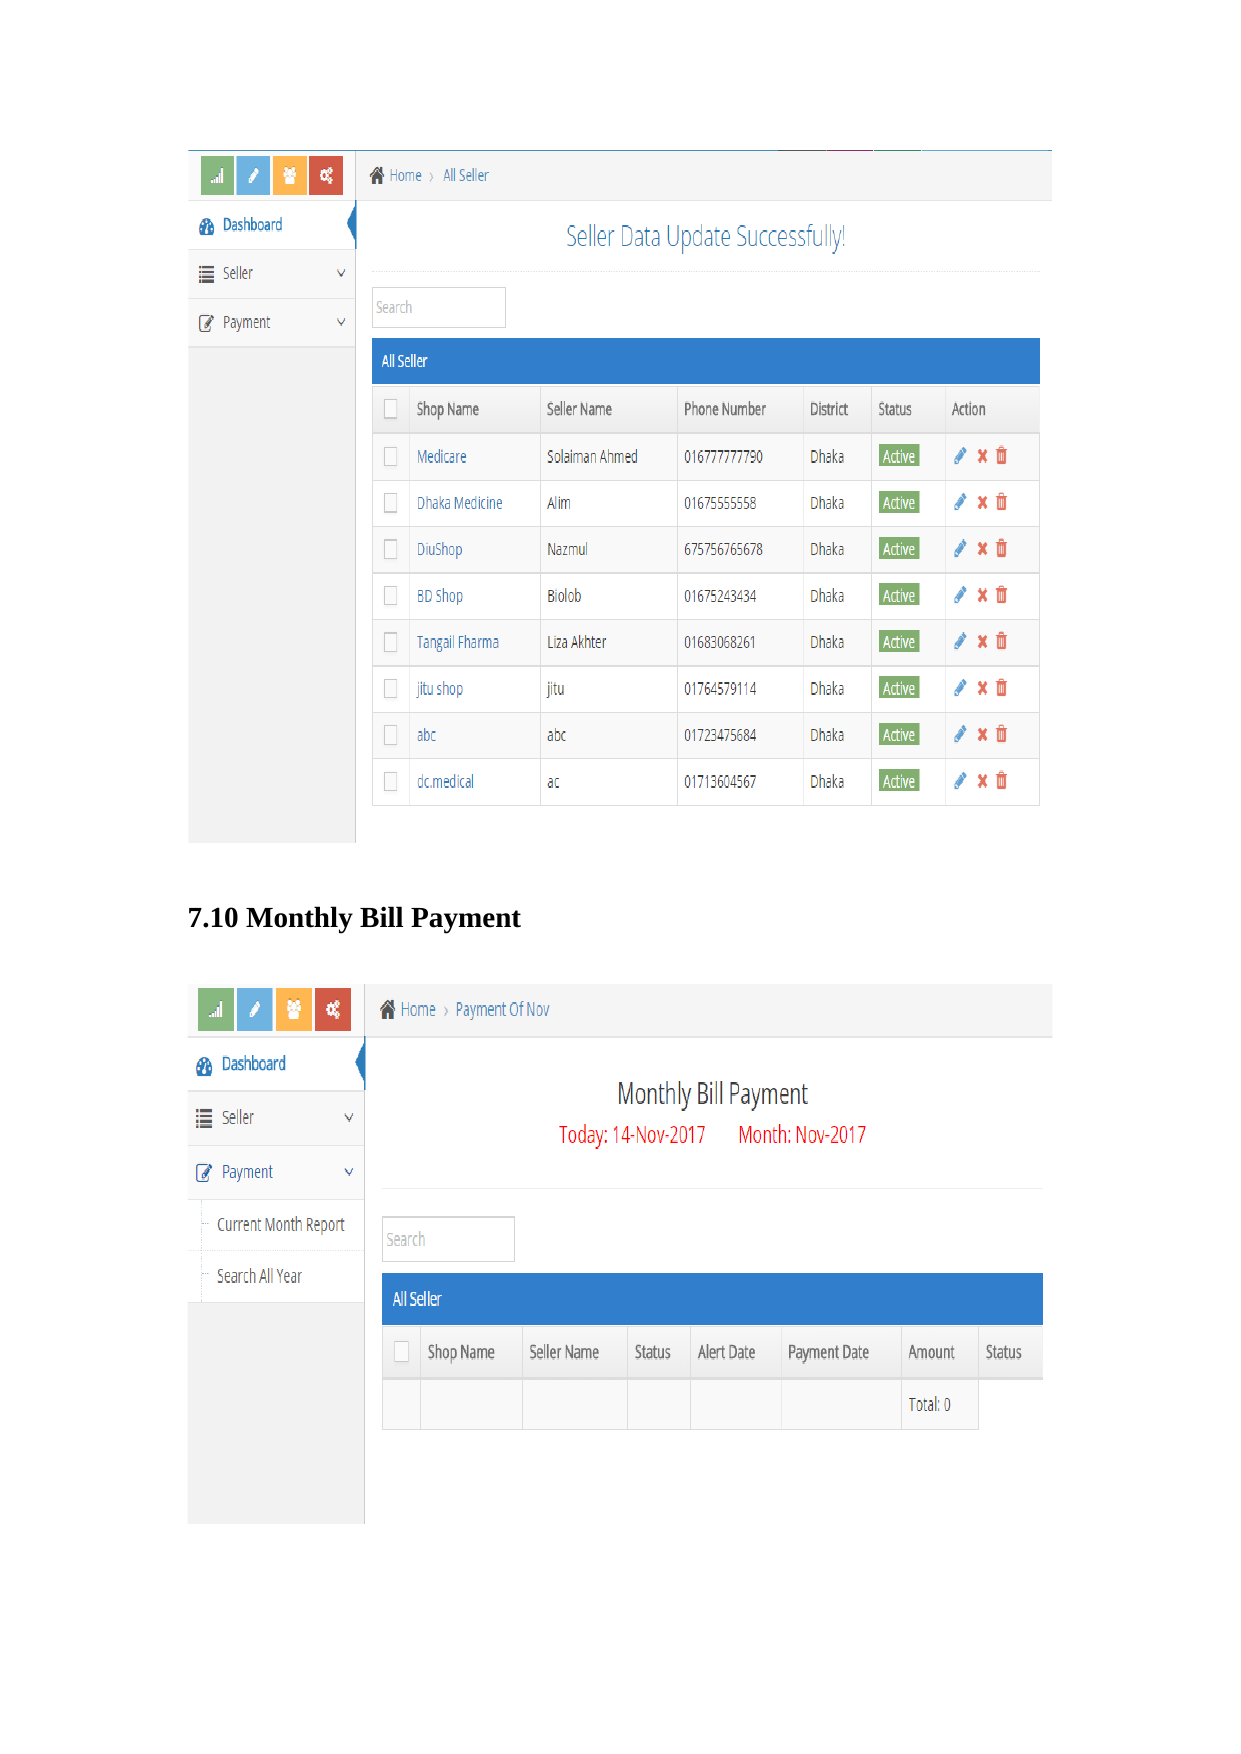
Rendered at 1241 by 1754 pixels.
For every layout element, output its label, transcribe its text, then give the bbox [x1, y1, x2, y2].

picture [187, 984, 1053, 1524]
picture [188, 150, 1052, 843]
text 7.10 Monthly Bill Payment [187, 900, 1053, 934]
